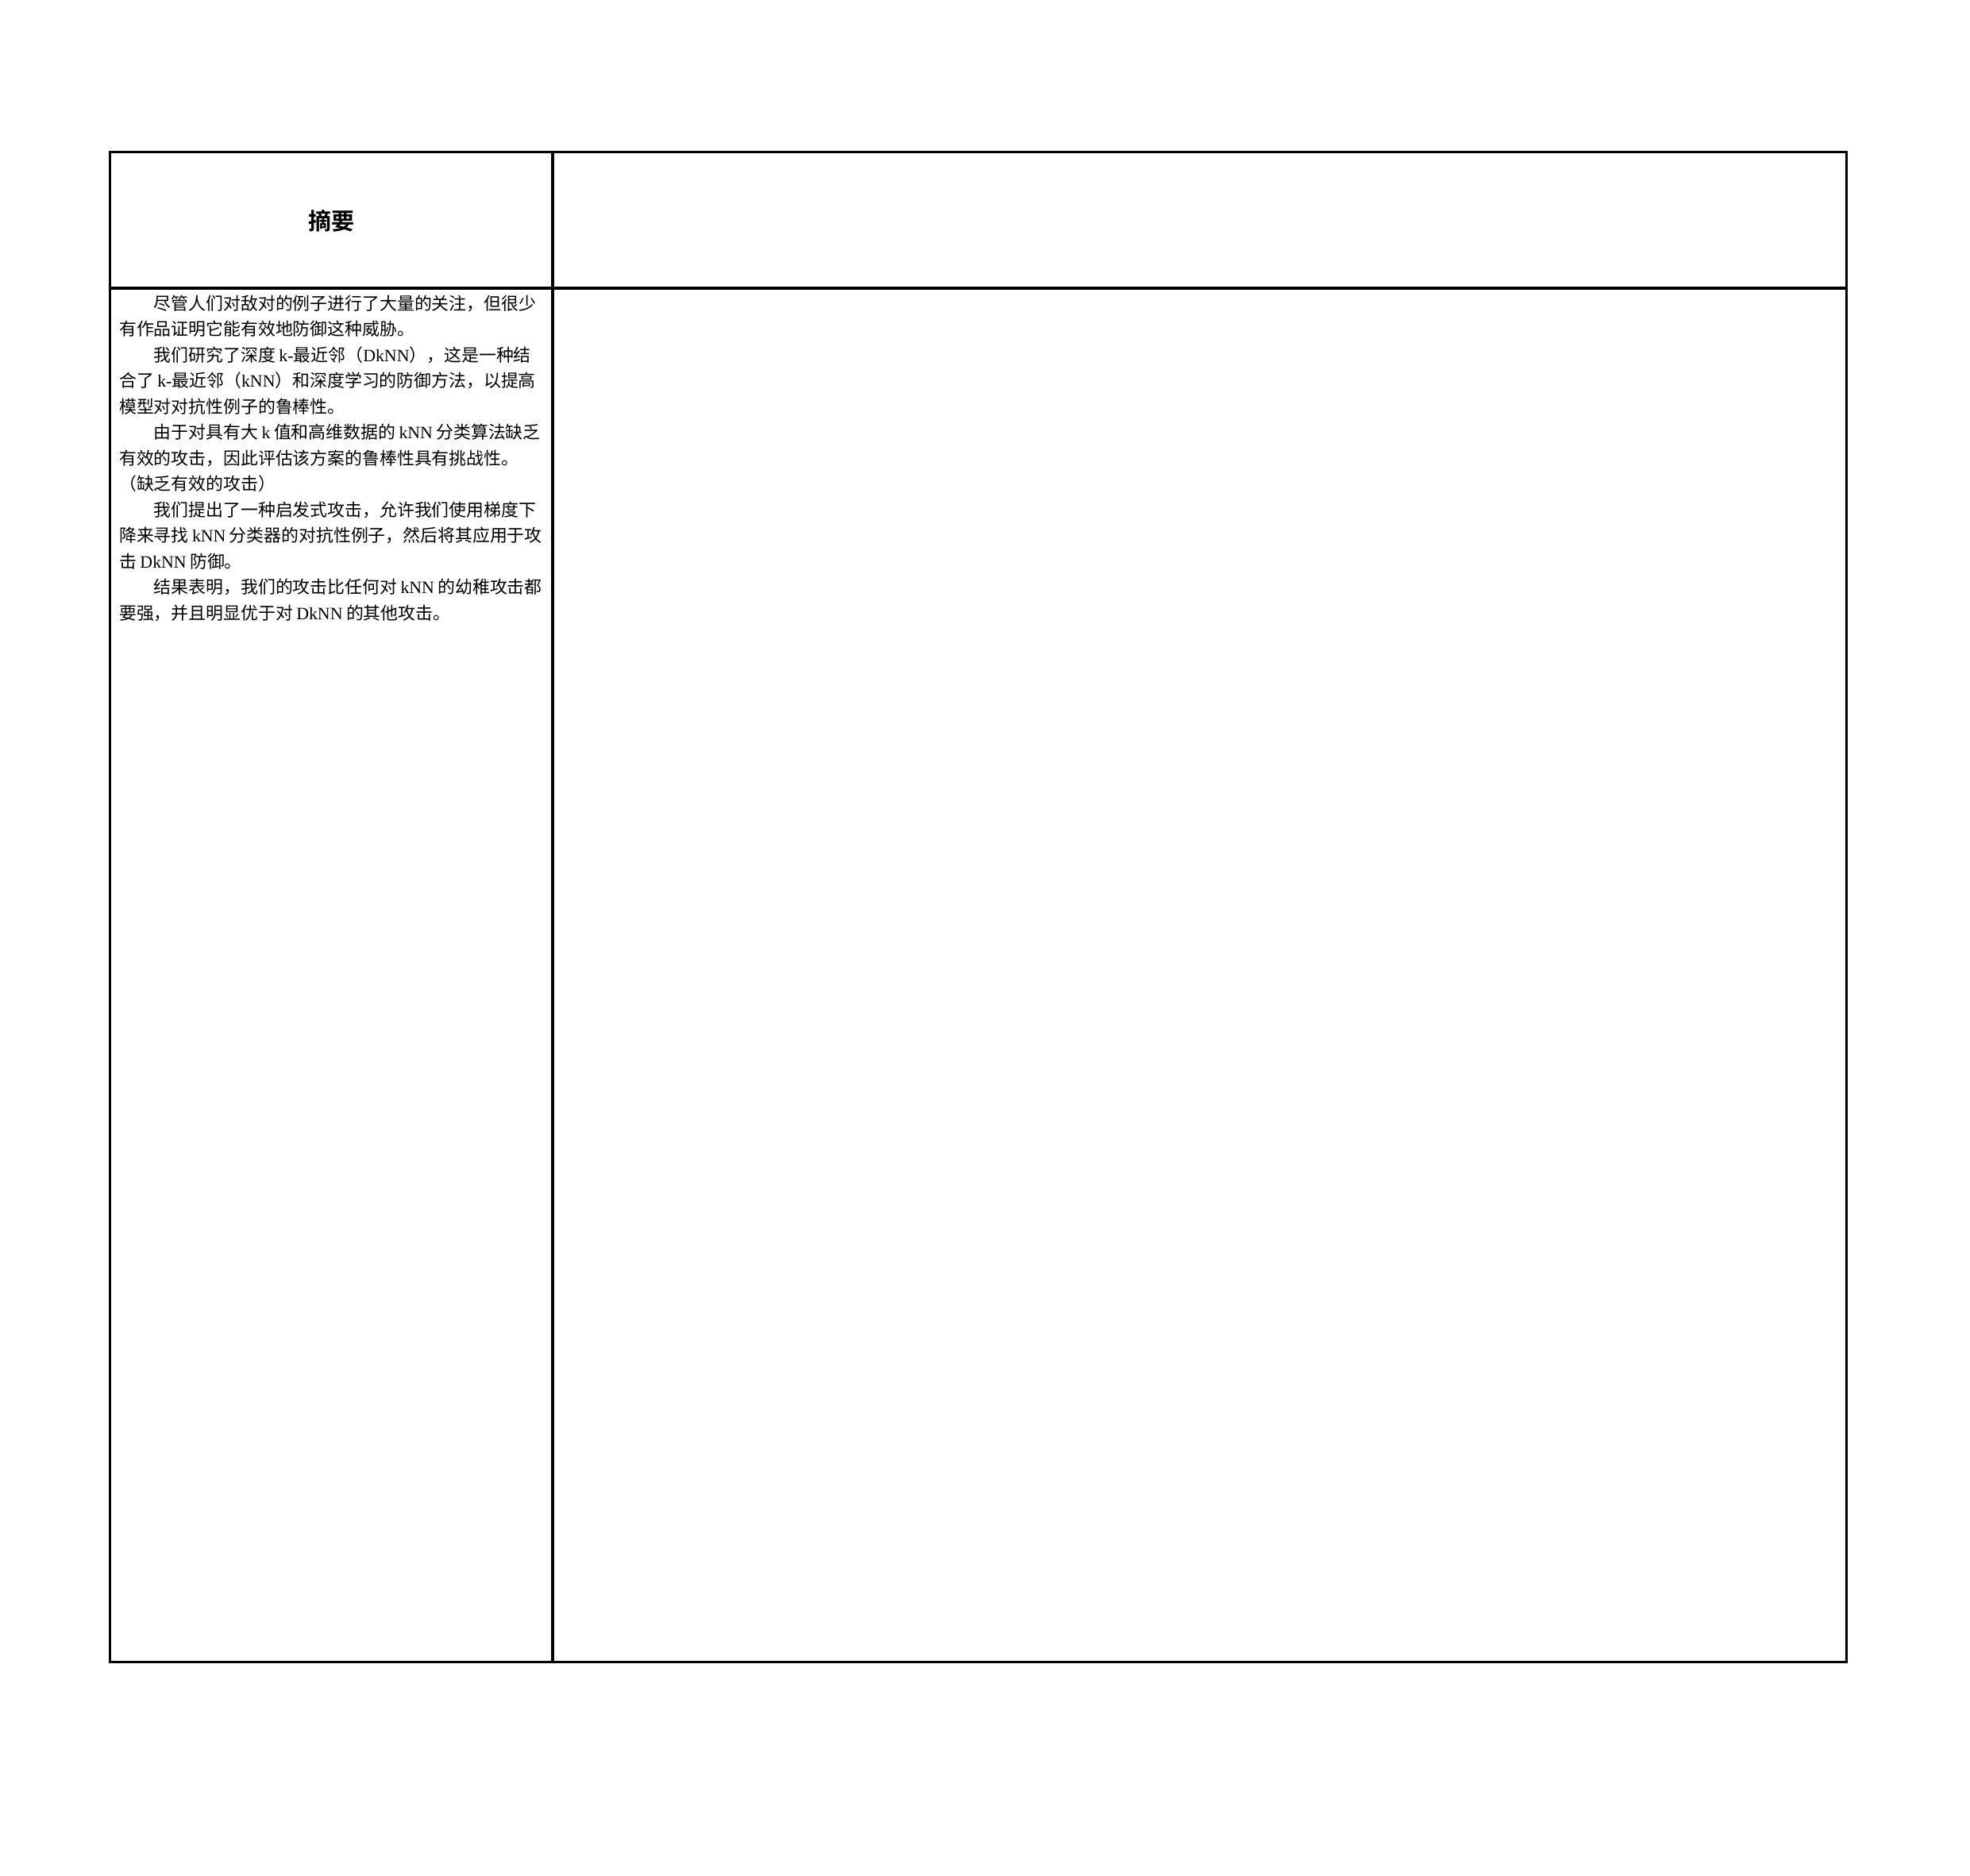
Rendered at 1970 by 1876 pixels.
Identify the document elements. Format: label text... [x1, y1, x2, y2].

table_cell 摘要 [111, 153, 551, 287]
table_cell [554, 153, 1845, 287]
table_cell 尽管人们对敌对的例子进行了大量的关注，但很少有作品证明它能有效地防御这种威胁。 我们研究了深度k-最近邻（DkNN），这是一种结合了k-最近邻（kNN）和深度学习的防御方法，以提高模型对对抗性例子的鲁棒性。 由于对具有大k值和高维数据的kNN分类算法缺乏有效的攻击，因此评估该方案的鲁棒性具有挑战性。（缺乏有效的攻击） 我们提出了一种启发式攻击，允许我们使用梯度下降来寻找kNN分类器的对抗性例子，然后将其应用于攻击DkNN防御。 结果表明，我们的攻击比任何对kNN的幼稚攻击都要强，并且明显优于对DkNN的其他攻击。 [111, 290, 551, 1661]
table_cell [554, 290, 1845, 1661]
